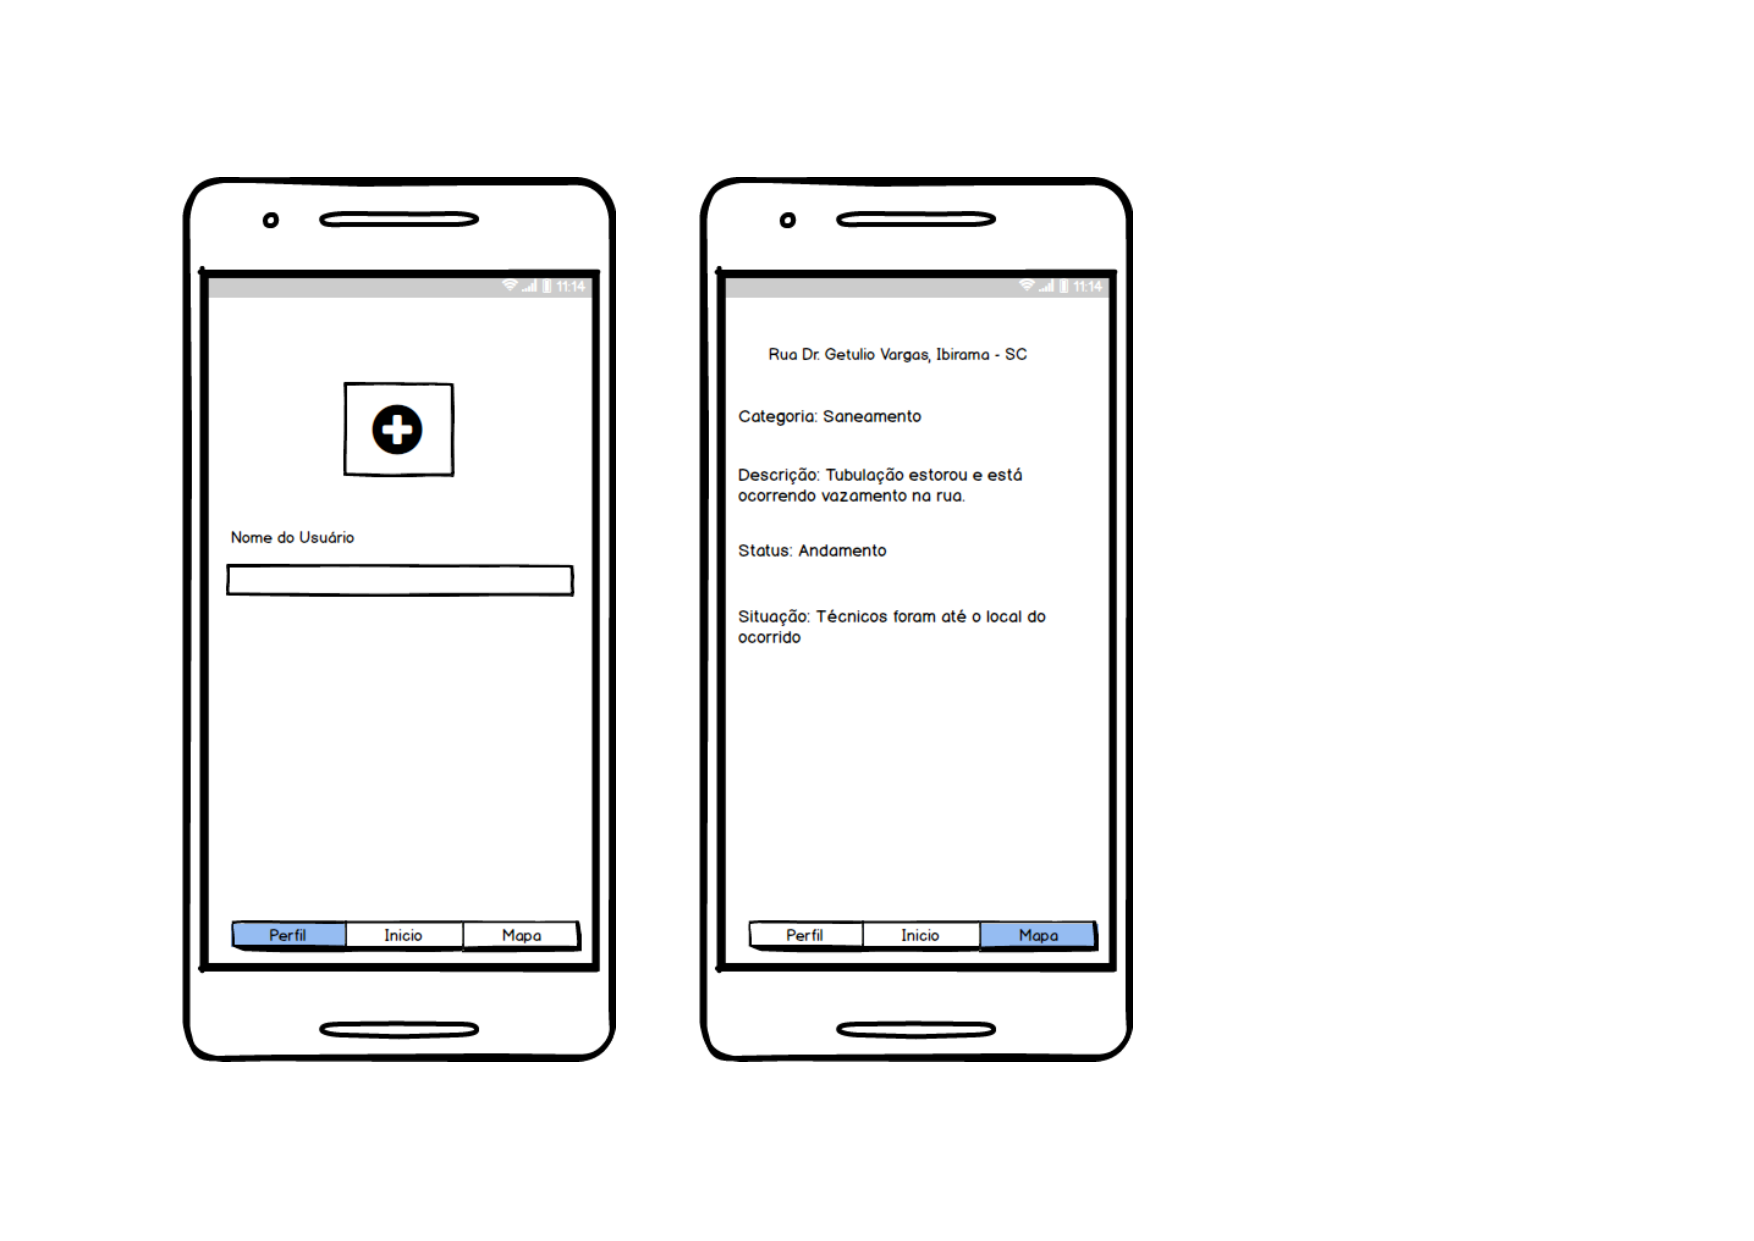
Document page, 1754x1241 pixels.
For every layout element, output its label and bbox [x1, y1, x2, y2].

picture [698, 177, 1133, 1062]
picture [181, 177, 616, 1062]
